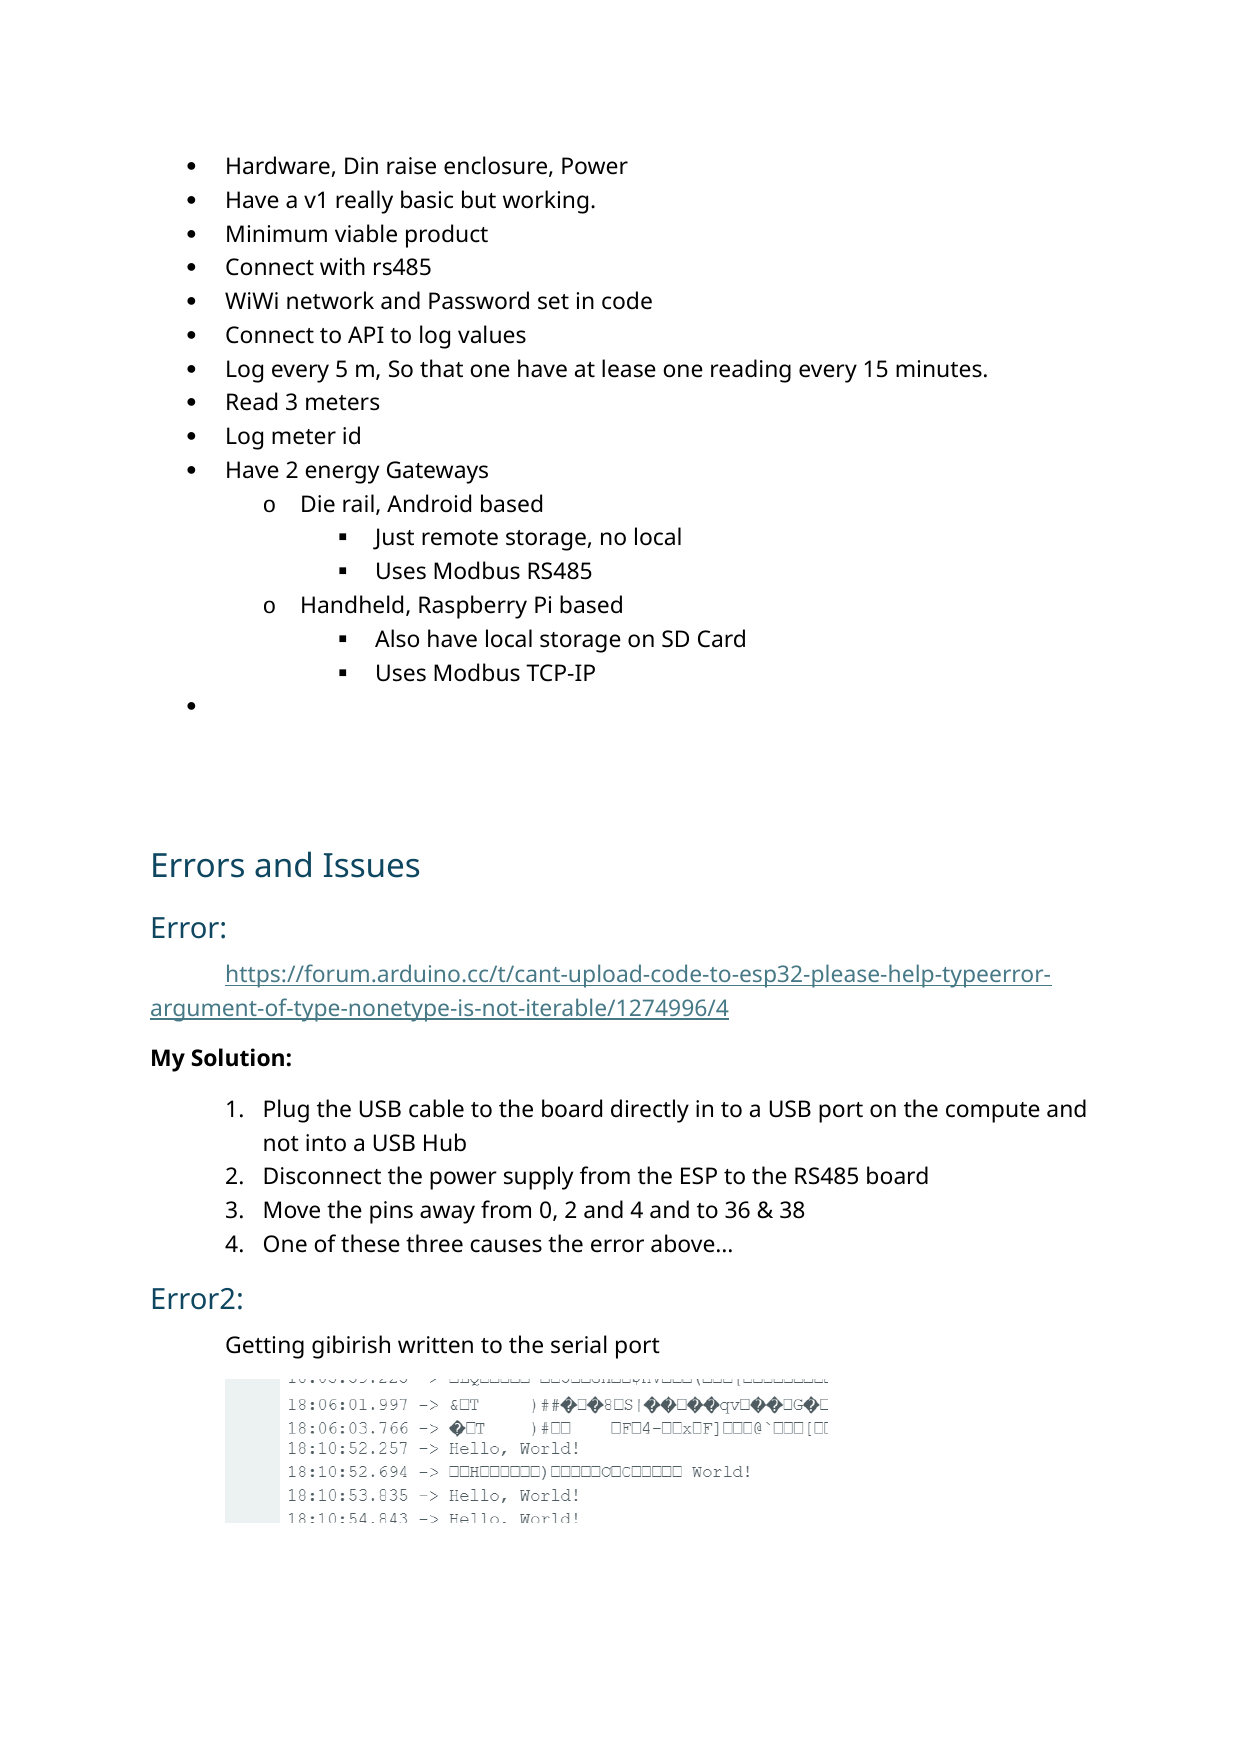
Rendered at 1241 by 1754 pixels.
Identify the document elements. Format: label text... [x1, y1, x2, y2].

text Getting gibirish written to the serial port [150, 1329, 1090, 1361]
list Read 3 meters [187, 386, 1090, 417]
subtitle Error2: [150, 1278, 1090, 1318]
list Die rail, Android based [262, 487, 1090, 519]
list One of these three causes the error above… [225, 1228, 1090, 1259]
list Have 2 energy Gateways [187, 454, 1090, 485]
list Connect with rs485 [187, 251, 1090, 282]
list Minimum viable product [187, 217, 1090, 249]
list WiWi network and Password set in code [187, 285, 1090, 316]
list Uses Modbus RS485 [337, 555, 1090, 586]
list Uses Modbus TCP-IP [337, 656, 1090, 688]
list Disconnect the power supply from the ESP to the RS485 board [225, 1160, 1090, 1192]
list Have a v1 really basic but working. [187, 184, 1090, 215]
list Log meter id [187, 420, 1090, 451]
list Connect to API to log values [187, 319, 1090, 350]
subtitle Errors and Issues [150, 841, 1090, 887]
list Log every 5 m, So that one have at lease one reading every 15 minutes. [187, 352, 1090, 384]
list Handheld, Raspberry Pi based [262, 589, 1090, 620]
subtitle Error: [150, 907, 1090, 947]
picture [225, 1379, 828, 1523]
list Move the pins away from 0, 2 and 4 and to 36 & 38 [225, 1194, 1090, 1225]
list Just remote storage, no local [337, 521, 1090, 553]
text https://forum.arduino.cc/t/cant-upload-code-to-esp32-please-help-typeerror-argument-of-type-nonetype-is-not-iterable/1274996/4 [150, 958, 1090, 1023]
list Also have local storage on SD Card [337, 623, 1090, 654]
list Hardware, Din raise enclosure, Power [187, 150, 1090, 181]
text My Solution: [150, 1042, 1090, 1074]
list Plug the USB cable to the board directly in to a USB port on the compute and not into a USB Hub [225, 1093, 1090, 1158]
